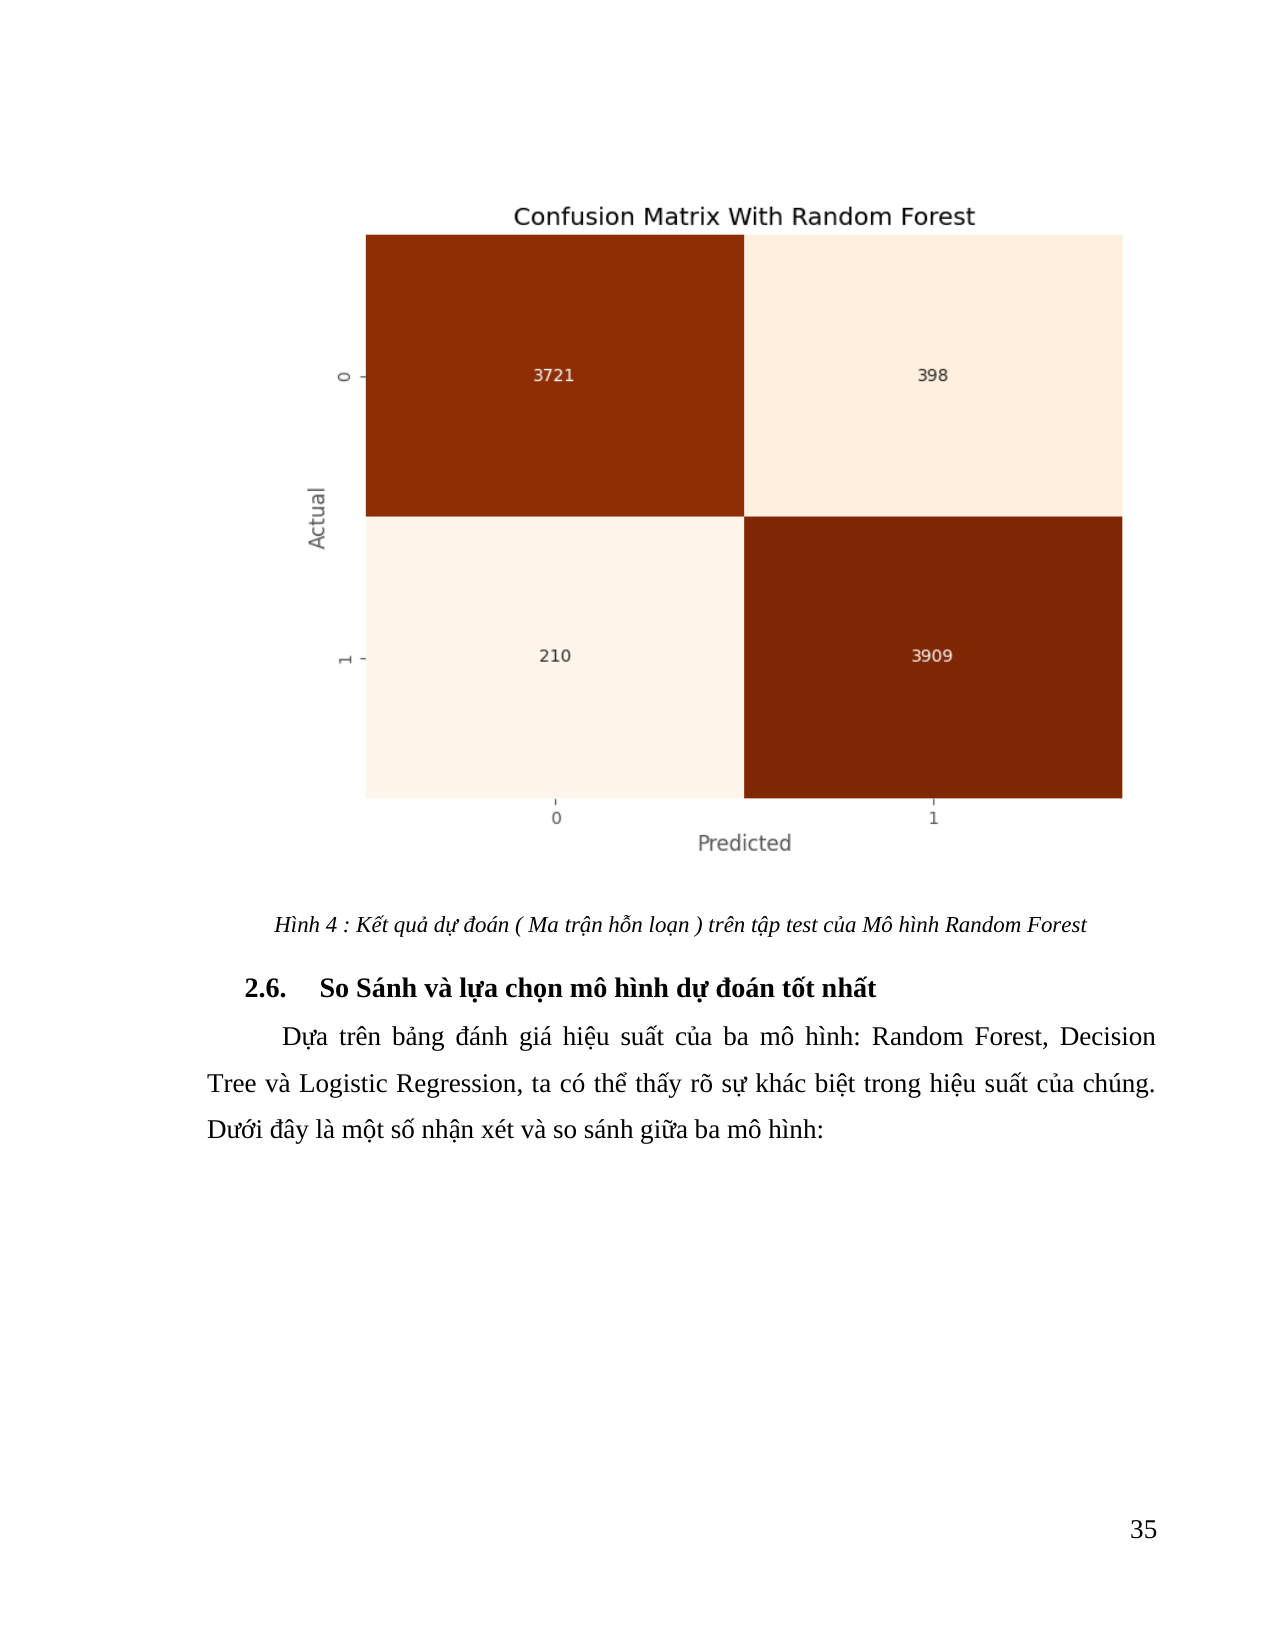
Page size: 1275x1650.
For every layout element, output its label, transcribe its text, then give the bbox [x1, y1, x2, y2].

picture [244, 147, 1220, 879]
text Dựa trên bảng đánh giá hiệu suất của ba mô hình: Random Forest, Decision Tree và Logistic Regression, ta có thể thấy rõ sự khác biệt trong hiệu suất của chúng. Dưới đây là một số nhận xét và so sánh giữa ba mô hình: [207, 1020, 1157, 1144]
list So Sánh và lựa chọn mô hình dự đoán tốt nhất [244, 971, 1157, 1004]
text Hình 4 : Kết quả dự đoán ( Ma trận hỗn loạn ) trên tập test của Mô hình Random Forest [207, 911, 1157, 937]
